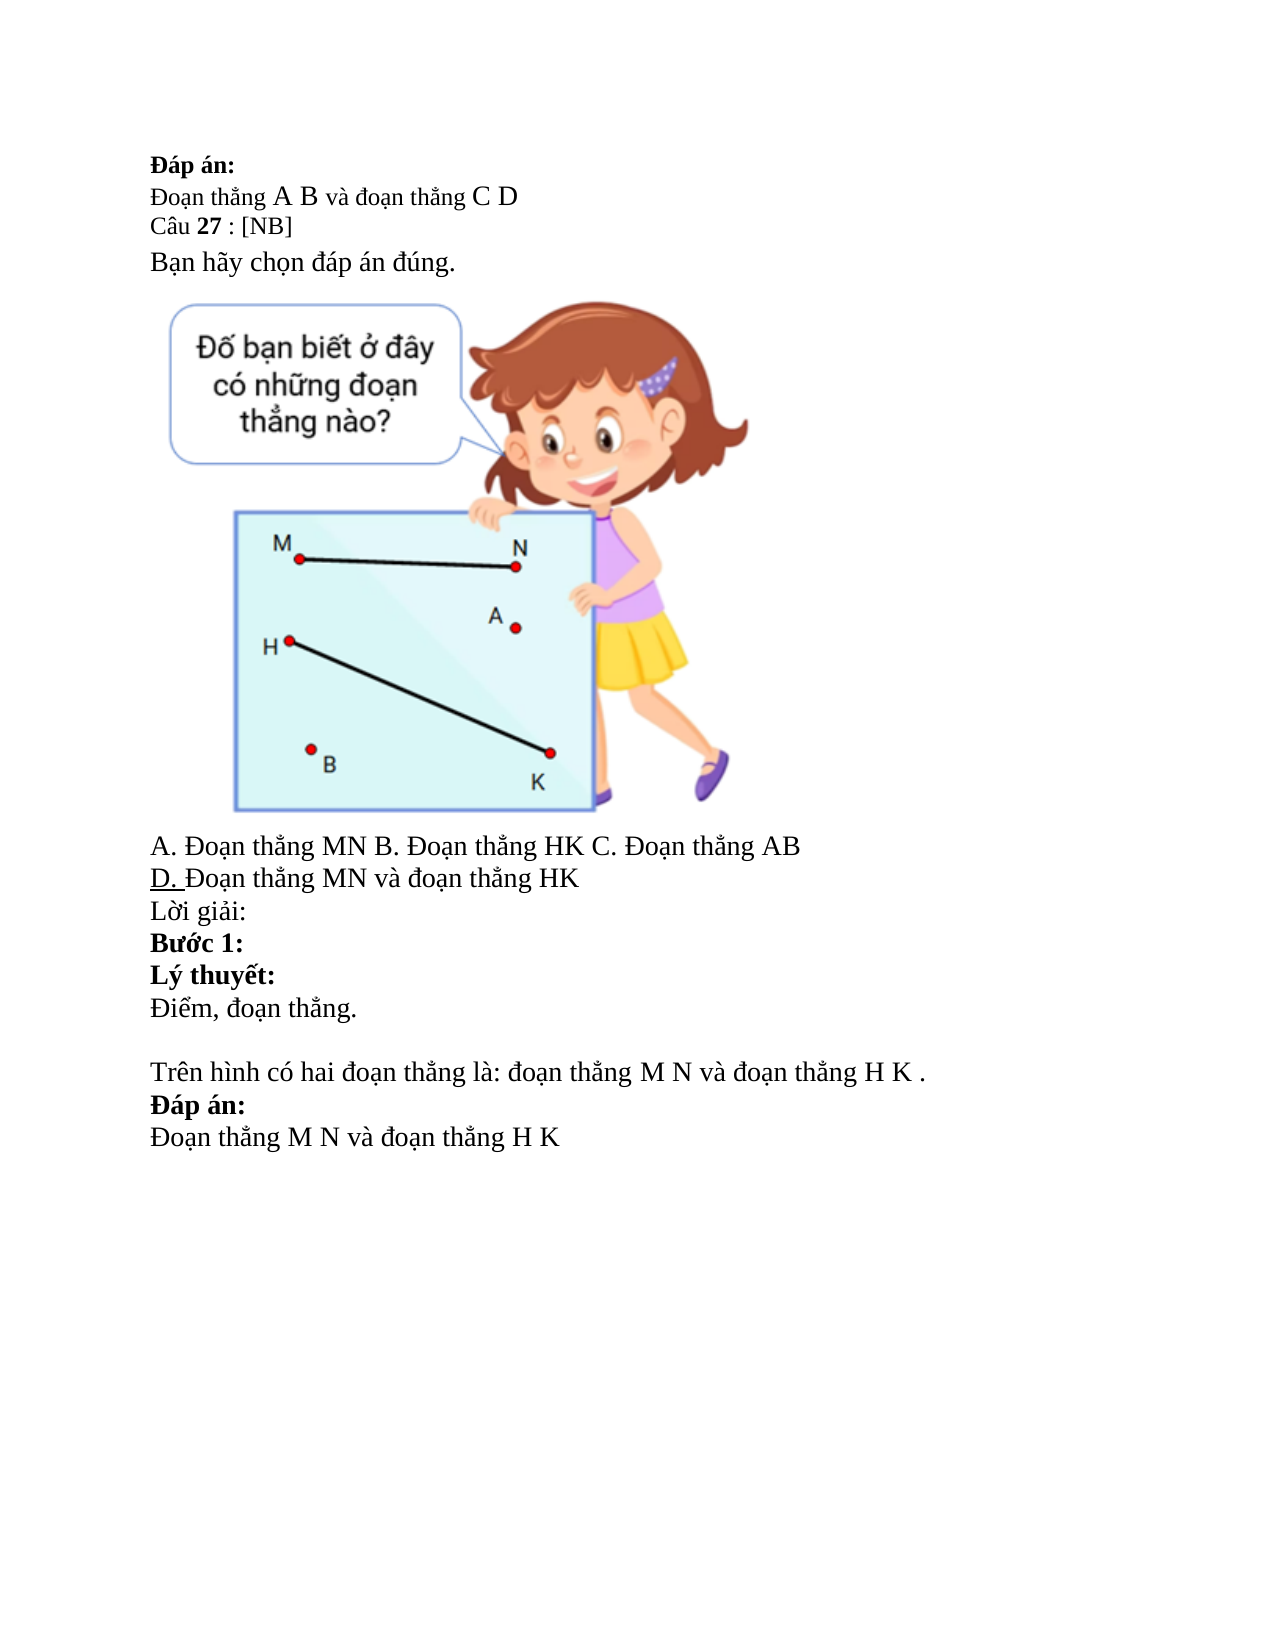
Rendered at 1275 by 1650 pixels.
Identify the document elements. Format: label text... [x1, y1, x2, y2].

picture [150, 277, 773, 824]
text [150, 150, 1125, 211]
text Câu 27 : [NB] [150, 211, 1125, 240]
text Lời giải: [150, 893, 1125, 926]
text Lý thuyết: Điểm, đoạn thẳng. Trên hình có hai đoạn thẳng là: đoạn thẳng M N và đoạn thẳng H K . Đáp án: Đoạn thẳng M N và đoạn thẳng H K [150, 958, 1125, 1153]
text A. Đoạn thẳng MN B. Đoạn thẳng HK C. Đoạn thẳng AB [150, 829, 1125, 861]
text Bước 1: [150, 926, 1125, 958]
text D. Đoạn thẳng MN và đoạn thẳng HK [150, 861, 1125, 893]
